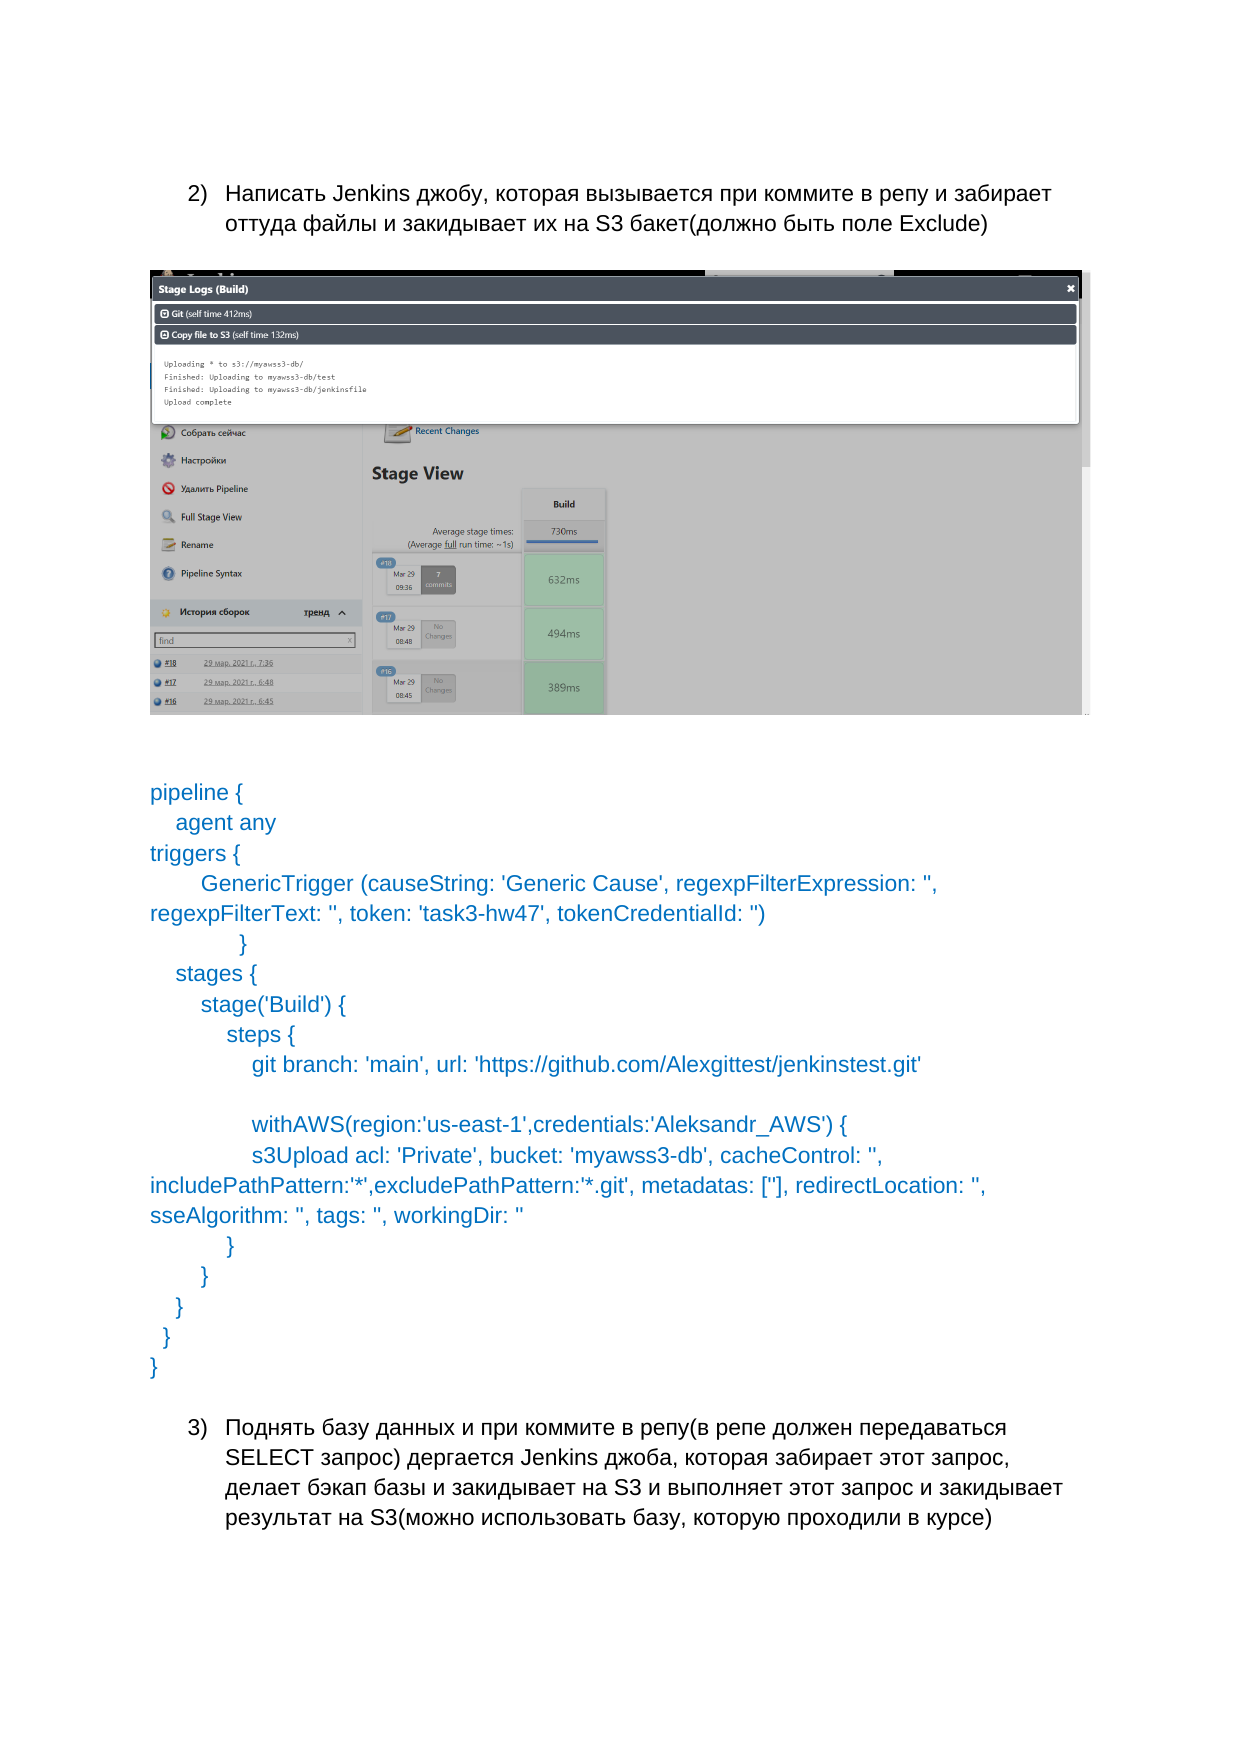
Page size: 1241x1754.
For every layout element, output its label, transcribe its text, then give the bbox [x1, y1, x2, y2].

text } [150, 930, 1090, 957]
text steps { [150, 1021, 1090, 1047]
text pipeline { [150, 779, 1090, 806]
text } [150, 1323, 1090, 1349]
text triggers { [150, 839, 1090, 866]
text } [150, 1262, 1090, 1289]
text git branch: 'main', url: 'https://github.com/Alexgittest/jenkinstest.git' [150, 1051, 1090, 1077]
text agent any [150, 809, 1090, 836]
text stage('Build') { [150, 991, 1090, 1017]
text withAWS(region:'us-east-1',credentials:'Aleksandr_AWS') { [150, 1111, 1090, 1138]
text } [150, 1353, 1090, 1379]
text GenericTrigger (causeString: 'Generic Cause', regexpFilterExpression: '', regexpFilterText: '', token: 'task3-hw47', tokenCredentialId: '') [150, 870, 1090, 926]
text stages { [150, 960, 1090, 987]
list Поднять базу данных и при коммите в репу(в репе должен передаваться SELECT запрос) дергается Jenkins джоба, которая забирает этот запрос, делает бэкап базы и закидывает на S3 и выполняет этот запрос и закидывает результат на S3(можно использовать базу, которую проходили в курсе) [187, 1413, 1090, 1531]
text } [150, 1232, 1090, 1259]
picture [150, 270, 1091, 715]
text } [150, 1293, 1090, 1319]
text s3Upload acl: 'Private', bucket: 'myawss3-db', cacheControl: '', includePathPattern:'*',excludePathPattern:'*.git', metadatas: [''], redirectLocation: '', sseAlgorithm: '', tags: '', workingDir: '' [150, 1142, 1090, 1228]
list Написать Jenkins джобу, которая вызывается при коммите в репу и забирает оттуда файлы и закидывает их на S3 бакет(должно быть поле Exclude) [187, 180, 1090, 237]
